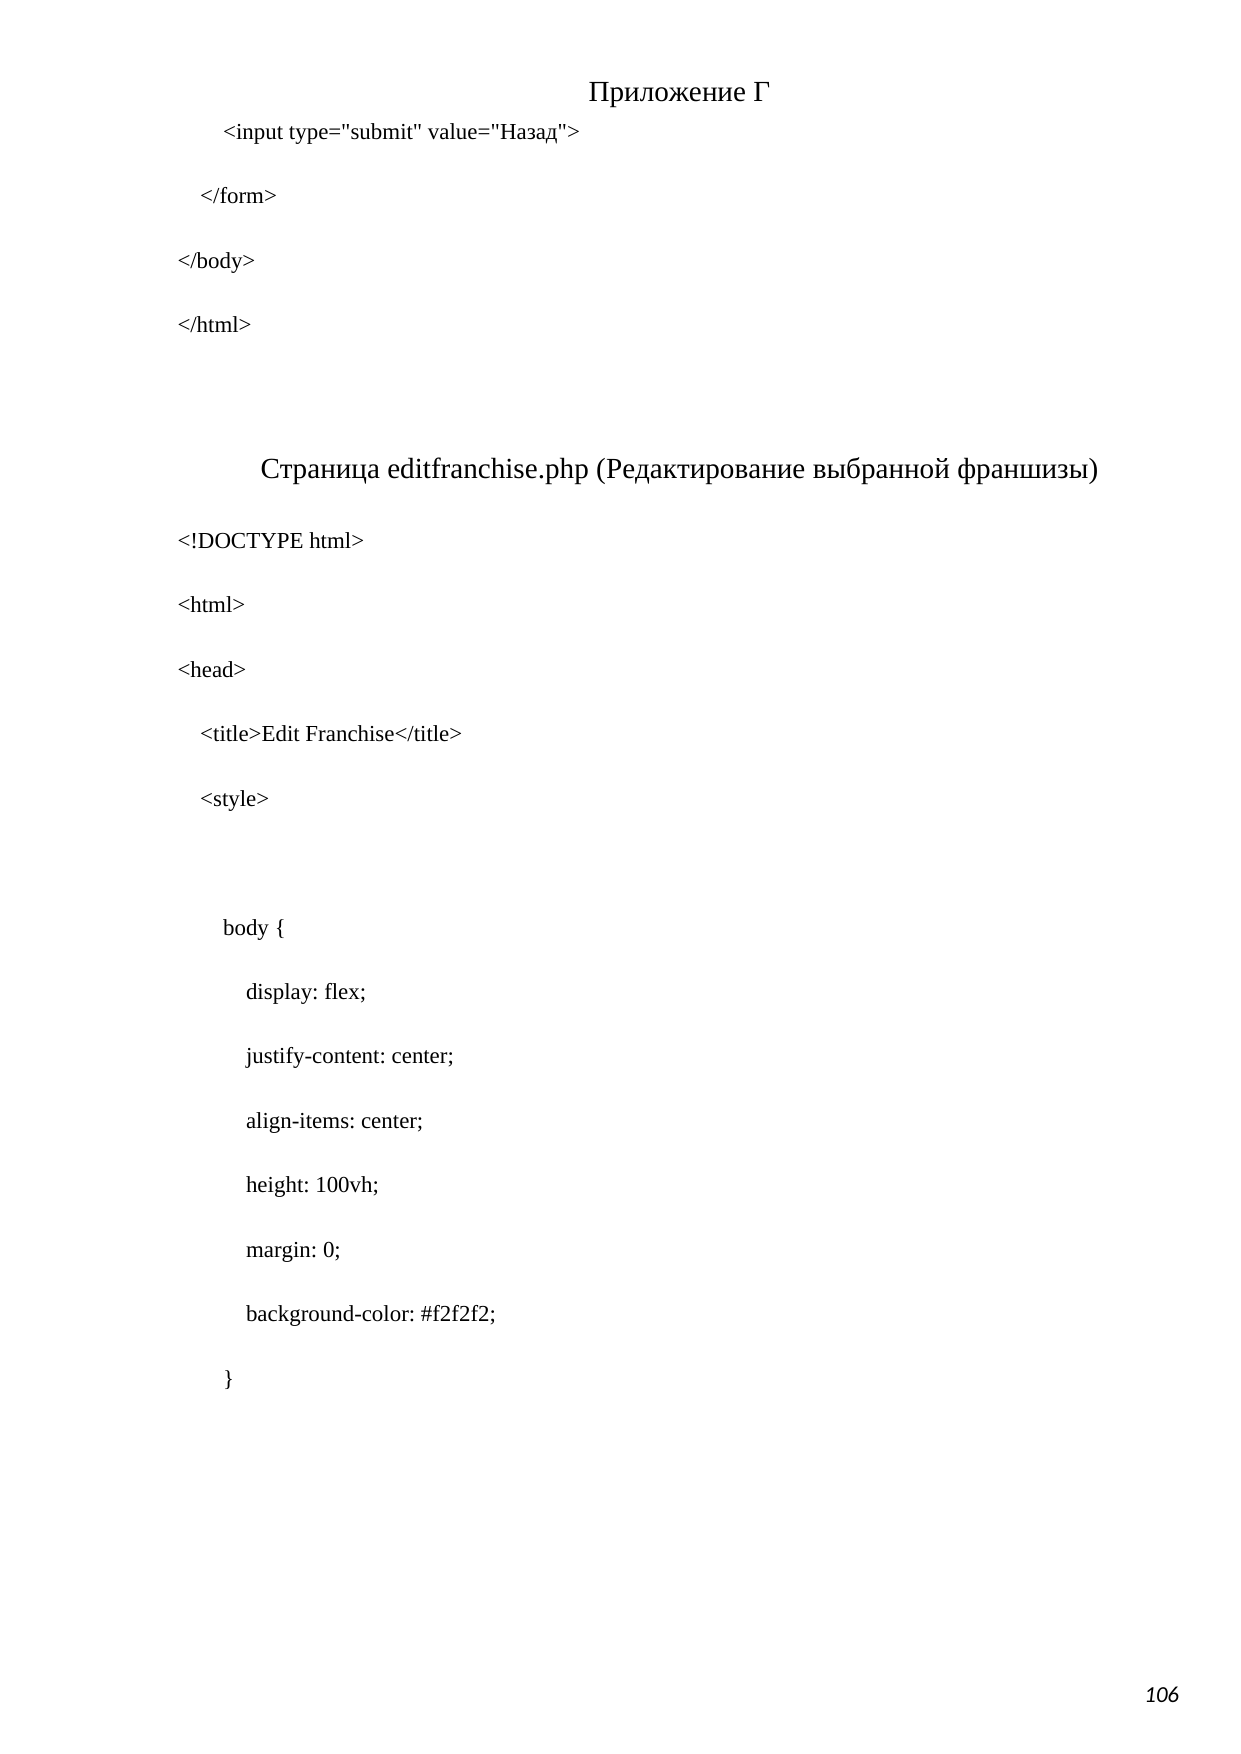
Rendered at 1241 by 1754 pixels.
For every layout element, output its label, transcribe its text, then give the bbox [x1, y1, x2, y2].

text <style> [177, 784, 1181, 811]
text <!DOCTYPE html> [177, 527, 1181, 553]
text </body> [177, 247, 1181, 273]
text height: 100vh; [177, 1171, 1181, 1198]
text <title>Edit Franchise</title> [177, 720, 1181, 746]
text Страница editfranchise.php (Редактирование выбранной франшизы) [177, 451, 1181, 485]
text align-items: center; [177, 1107, 1181, 1133]
text } [177, 1365, 1181, 1391]
text <html> [177, 591, 1181, 617]
text justify-content: center; [177, 1042, 1181, 1069]
text <input type="submit" value="Назад"> [177, 118, 1181, 144]
text </form> [177, 183, 1181, 209]
text </html> [177, 312, 1181, 338]
text margin: 0; [177, 1236, 1181, 1262]
text body { [177, 913, 1181, 940]
text display: flex; [177, 978, 1181, 1004]
text background-color: #f2f2f2; [177, 1300, 1181, 1327]
text <head> [177, 656, 1181, 682]
